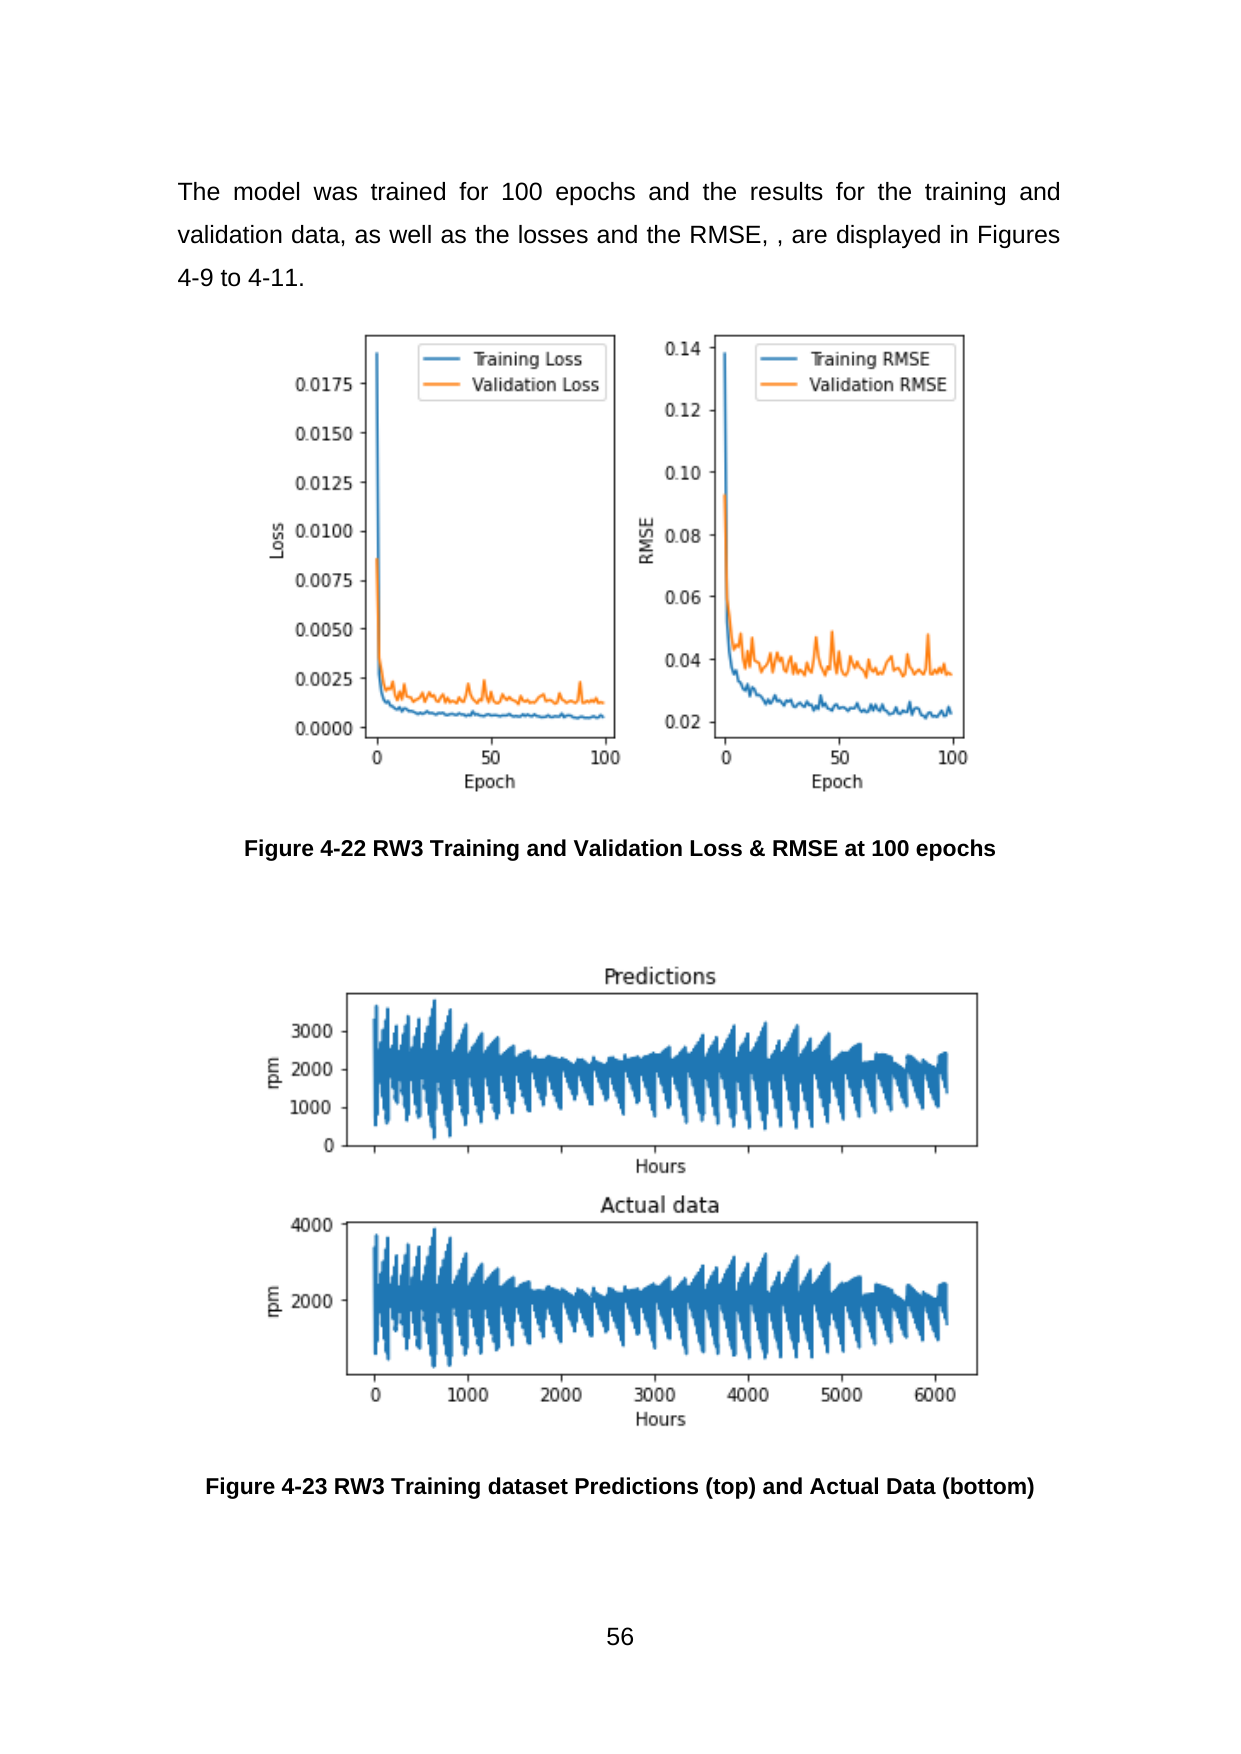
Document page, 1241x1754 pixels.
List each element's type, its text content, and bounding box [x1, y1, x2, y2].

picture [258, 325, 982, 802]
text The model was trained for 100 epochs and the results for the training and validation data, as well as the losses and the RMSE, , are displayed in Figures 4-9 to 4-11. [177, 177, 1063, 292]
picture [253, 955, 987, 1440]
